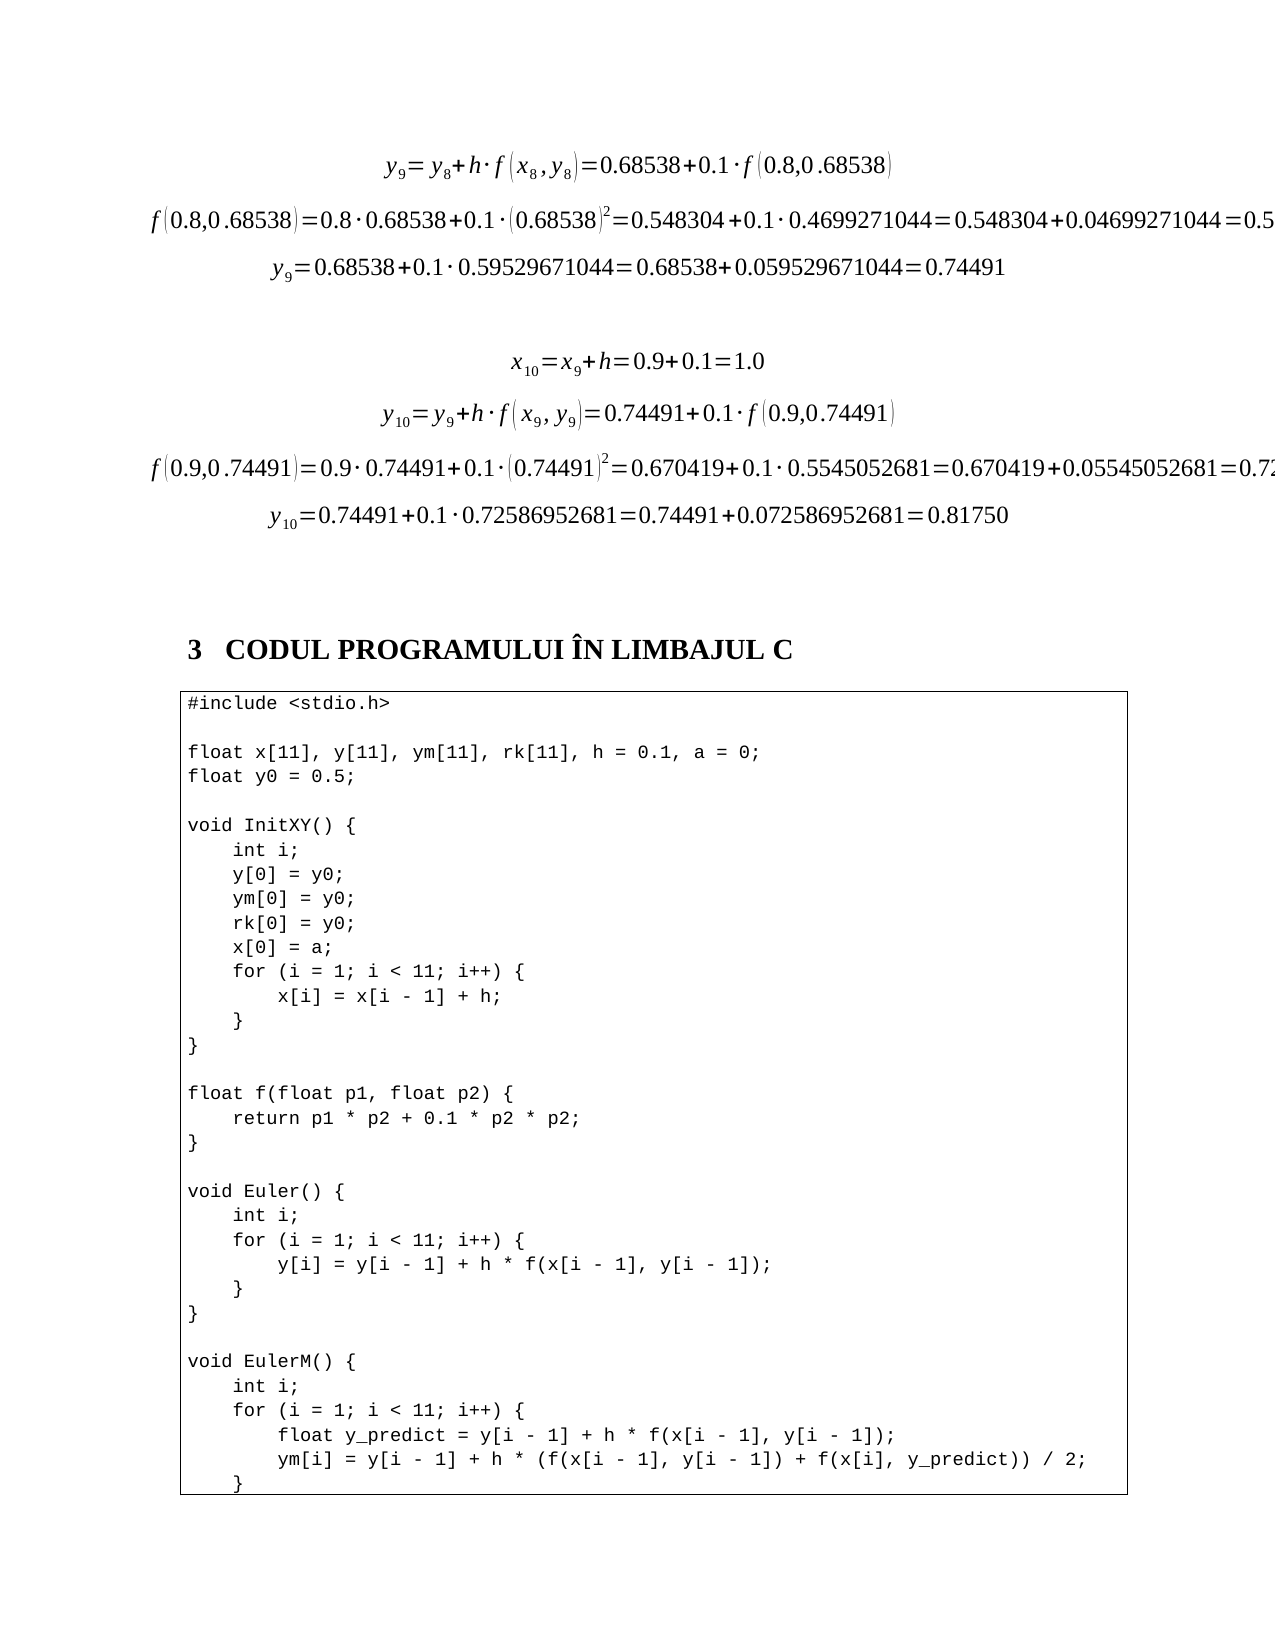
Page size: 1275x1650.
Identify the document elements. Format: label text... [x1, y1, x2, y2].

text ym[i] = y[i - 1] + h * (f(x[i - 1], y[i - 1]) + f(x[i], y_predict)) / 2; [181, 1447, 1127, 1471]
text y[0] = y0; [181, 862, 1127, 886]
text } [181, 1130, 1127, 1154]
text #include <stdio.h> [181, 692, 1127, 715]
text ym[0] = y0; [181, 886, 1127, 910]
text } [181, 1471, 1127, 1494]
text void Euler() { [181, 1178, 1127, 1203]
text } [181, 1032, 1127, 1057]
text } [181, 1008, 1127, 1032]
text float f(float p1, float p2) { [181, 1081, 1127, 1105]
text x[i] = x[i - 1] + h; [181, 983, 1127, 1008]
text for (i = 1; i < 11; i++) { [181, 1398, 1127, 1422]
text for (i = 1; i < 11; i++) { [181, 959, 1127, 983]
text return p1 * p2 + 0.1 * p2 * p2; [181, 1105, 1127, 1130]
text } [181, 1300, 1127, 1325]
text void EulerM() { [181, 1349, 1127, 1373]
text float y0 = 0.5; [181, 764, 1127, 788]
text float y_predict = y[i - 1] + h * f(x[i - 1], y[i - 1]); [181, 1422, 1127, 1447]
subtitle CODUL PROGRAMULUI ÎN LIMBAJUL C [187, 632, 1125, 666]
text int i; [181, 1373, 1127, 1398]
text void InitXY() { [181, 813, 1127, 837]
text } [181, 1276, 1127, 1300]
text x[0] = a; [181, 935, 1127, 959]
text int i; [181, 837, 1127, 862]
text for (i = 1; i < 11; i++) { [181, 1227, 1127, 1252]
text rk[0] = y0; [181, 910, 1127, 935]
text float x[11], y[11], ym[11], rk[11], h = 0.1, a = 0; [181, 740, 1127, 764]
text y[i] = y[i - 1] + h * f(x[i - 1], y[i - 1]); [181, 1252, 1127, 1276]
text int i; [181, 1203, 1127, 1227]
